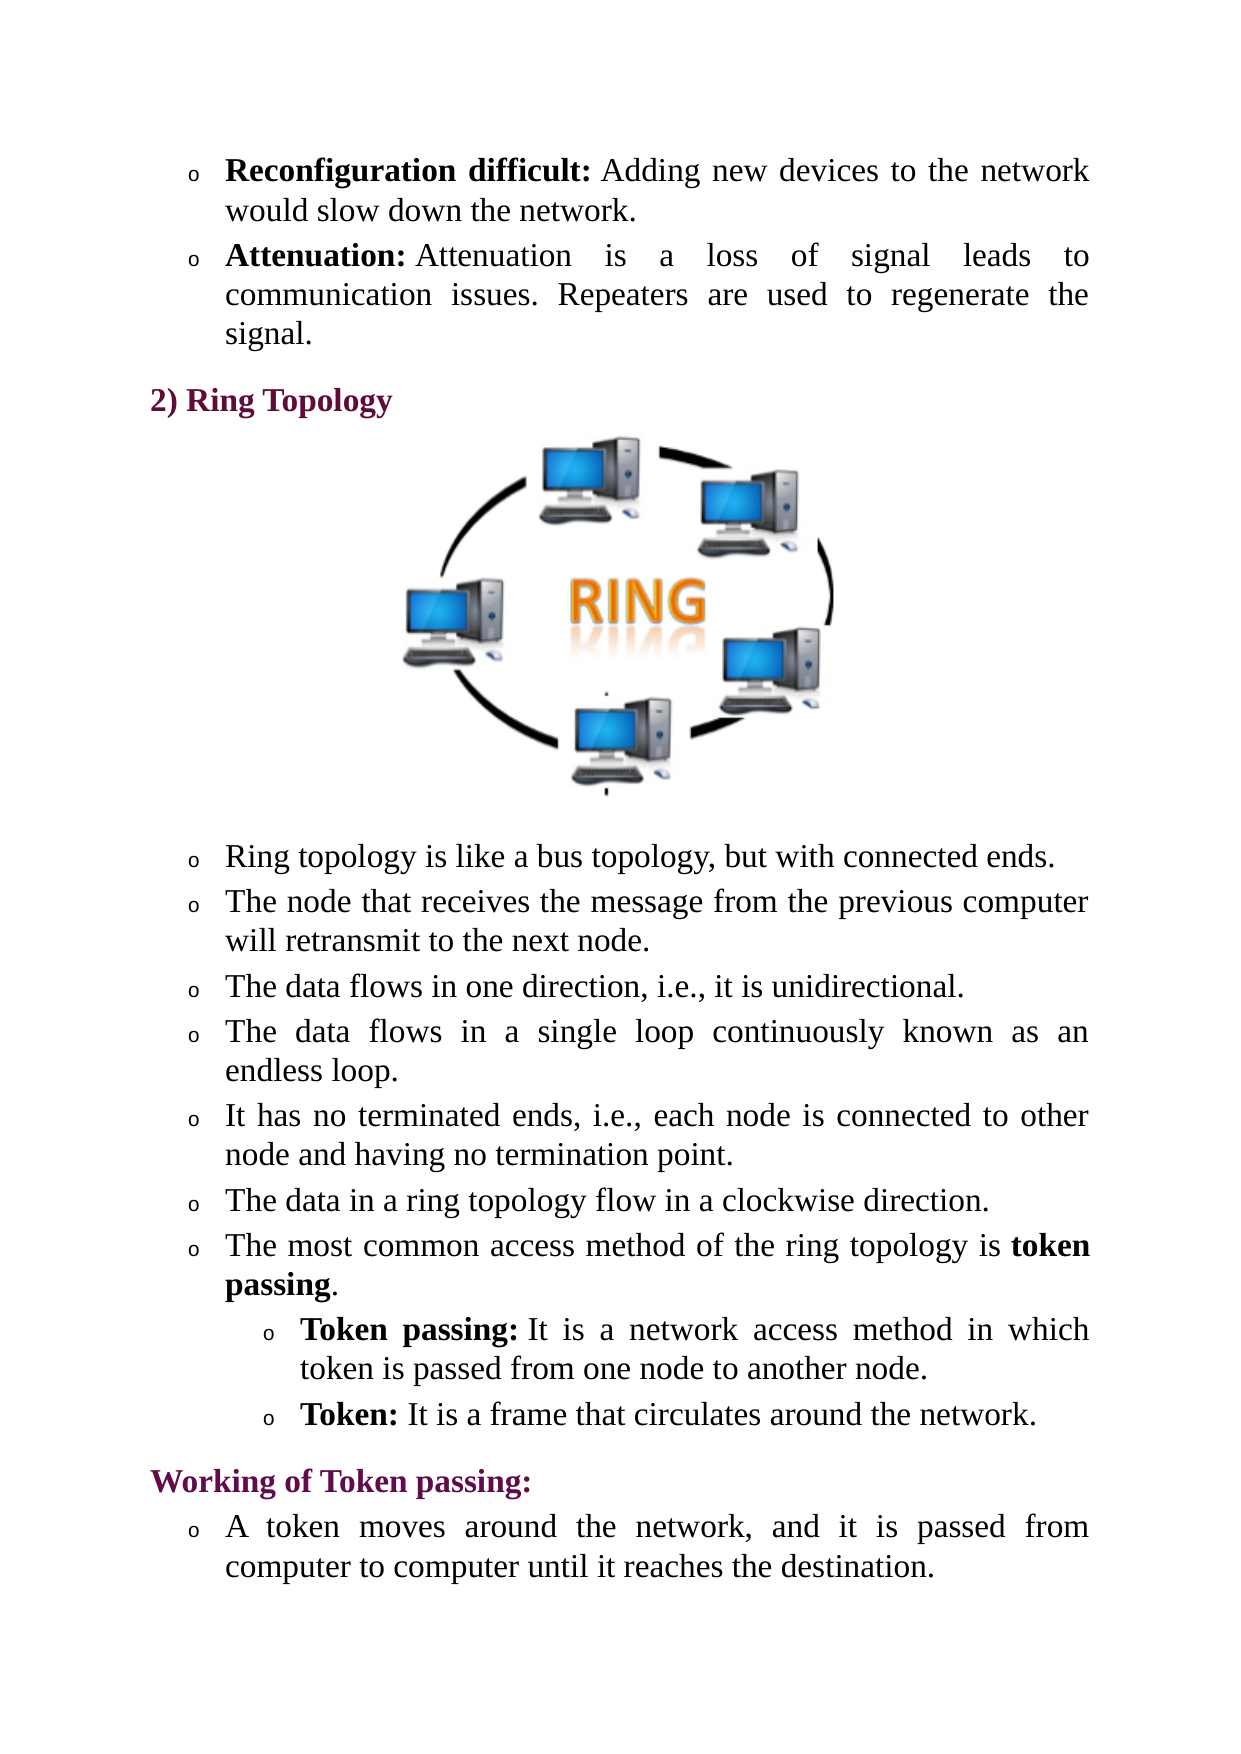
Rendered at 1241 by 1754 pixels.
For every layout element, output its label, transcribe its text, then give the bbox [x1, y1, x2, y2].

list It has no terminated ends, i.e., each node is connected to other node and having no termination point. [187, 1095, 1090, 1173]
list Reconfiguration difficult: Adding new devices to the network would slow down the network. [187, 150, 1090, 228]
list Attenuation: Attenuation is a loss of signal leads to communication issues. Repeaters are used to regenerate the signal. [187, 234, 1090, 352]
subtitle Working of Token passing: [150, 1461, 1090, 1500]
list A token moves around the network, and it is passed from computer to computer until it reaches the destination. [187, 1506, 1090, 1584]
picture [361, 419, 879, 817]
list The data in a ring topology flow in a clockwise direction. [187, 1179, 1090, 1218]
subtitle 2) Ring Topology [150, 381, 1090, 419]
list The data flows in one direction, i.e., it is unidirectional. [187, 965, 1090, 1004]
list Token passing: It is a network access method in which token is passed from one node to another node. [262, 1309, 1090, 1387]
list The most common access method of the ring topology is token passing. [187, 1224, 1090, 1303]
list Ring topology is like a bus topology, but with connected ends. [187, 835, 1090, 874]
list Token: It is a frame that circulates around the network. [262, 1393, 1090, 1432]
list The data flows in a single loop continuously known as an endless loop. [187, 1010, 1090, 1088]
list The node that receives the message from the previous computer will retransmit to the next node. [187, 881, 1090, 959]
